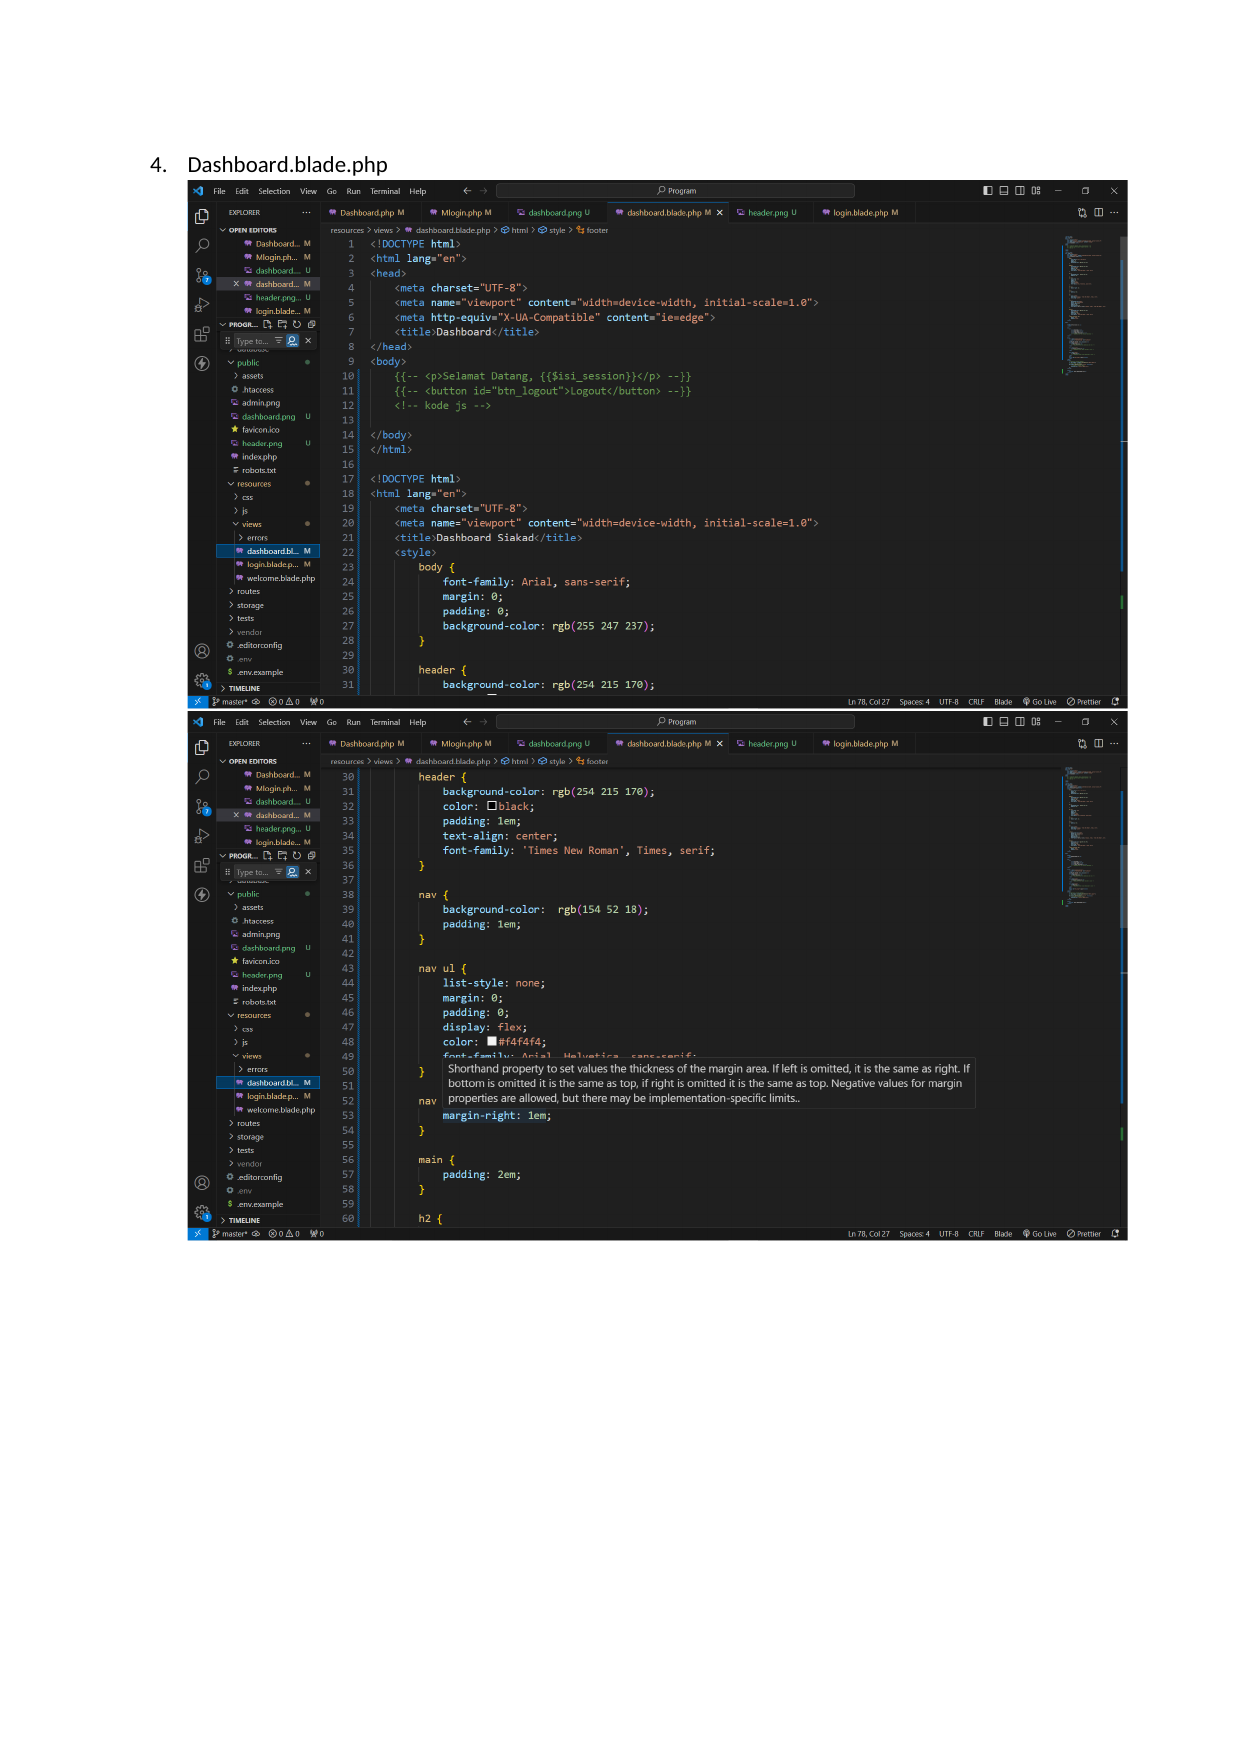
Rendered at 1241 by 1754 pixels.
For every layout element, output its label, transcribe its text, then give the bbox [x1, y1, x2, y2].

picture [187, 711, 1128, 1241]
picture [187, 180, 1128, 709]
list Dashboard.blade.php [150, 150, 1090, 178]
